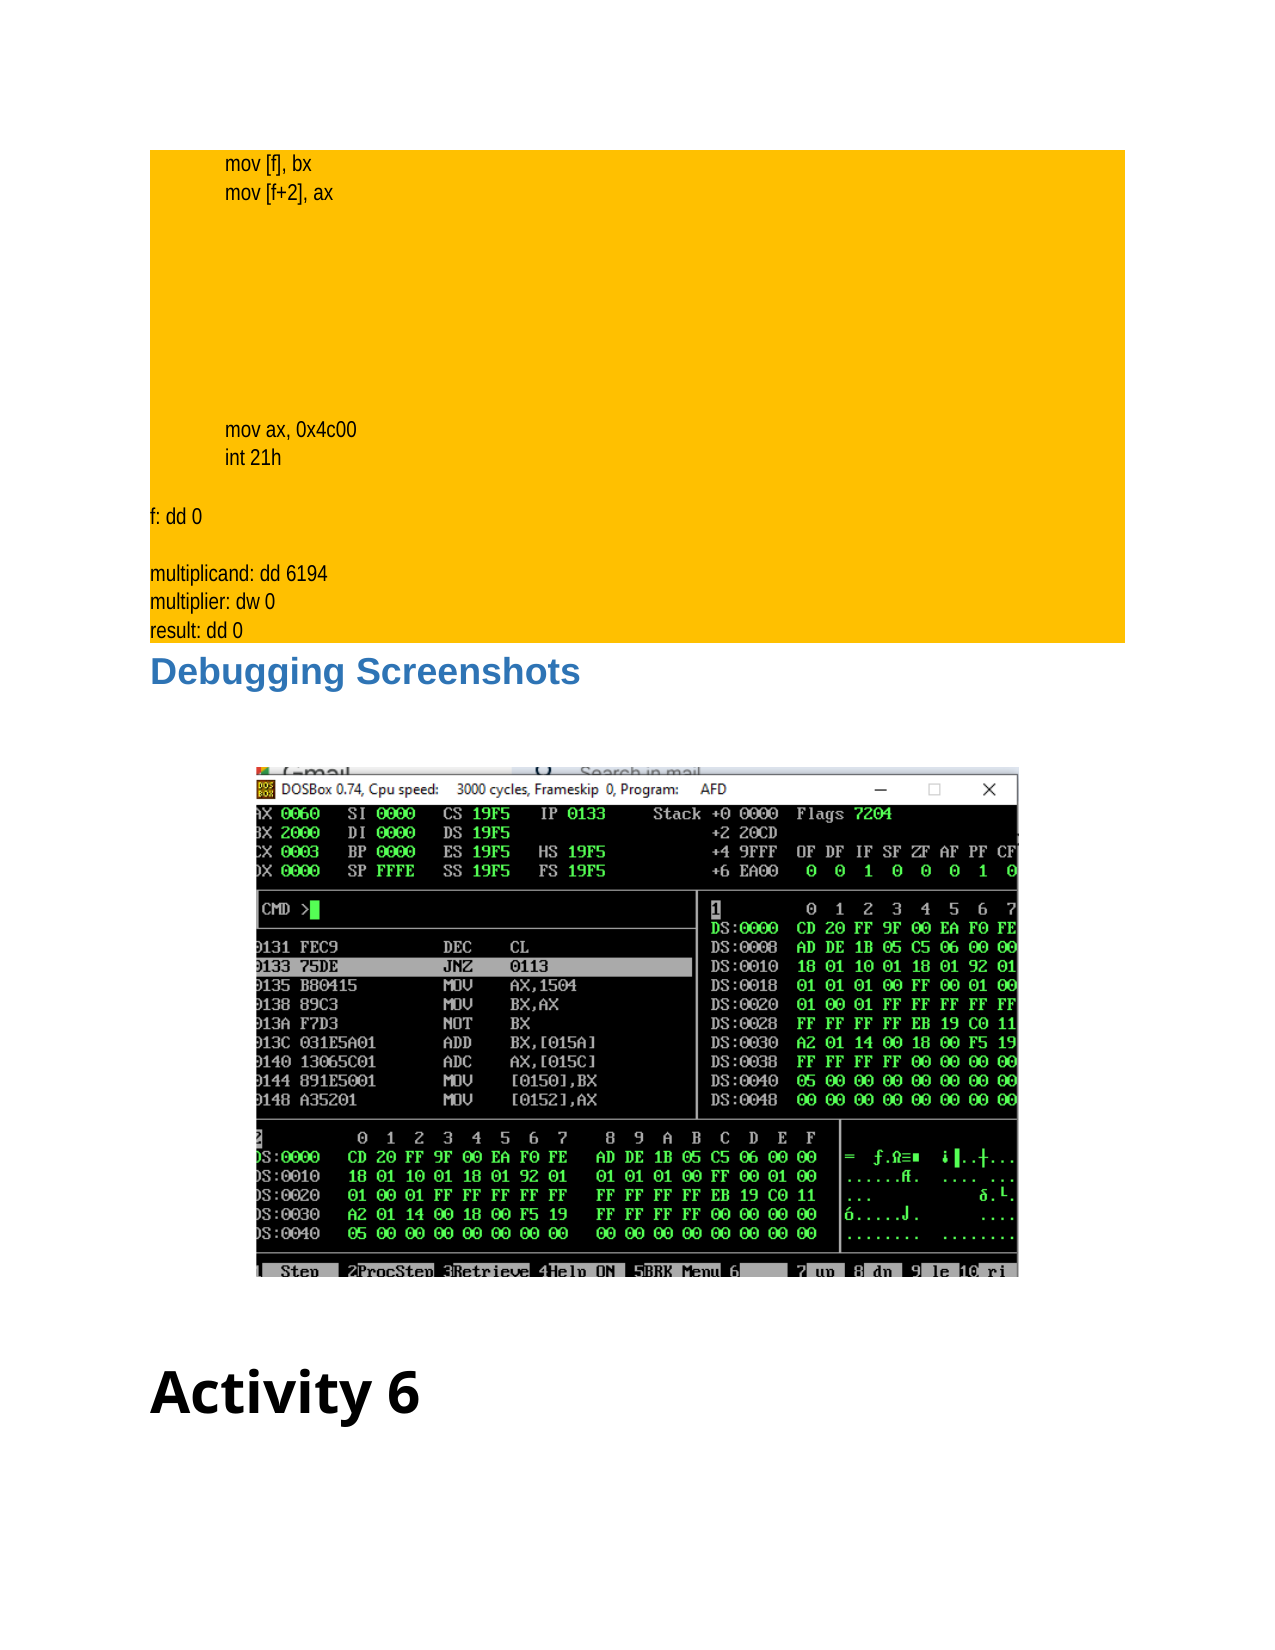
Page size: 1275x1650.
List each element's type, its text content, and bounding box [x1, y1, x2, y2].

picture [256, 767, 1019, 1277]
text mov [f], bx [150, 150, 1125, 176]
text result: dd 0 [150, 617, 1125, 643]
text int 21h [150, 444, 1125, 471]
text f: dd 0 [150, 503, 1125, 529]
subtitle Debugging Screenshots [150, 649, 1125, 692]
text multiplier: dw 0 [150, 588, 1125, 614]
text mov [f+2], ax [150, 178, 1125, 205]
text multiplicand: dd 6194 [150, 560, 1125, 586]
text mov ax, 0x4c00 [150, 416, 1125, 442]
subtitle Activity 6 [150, 1351, 1125, 1430]
